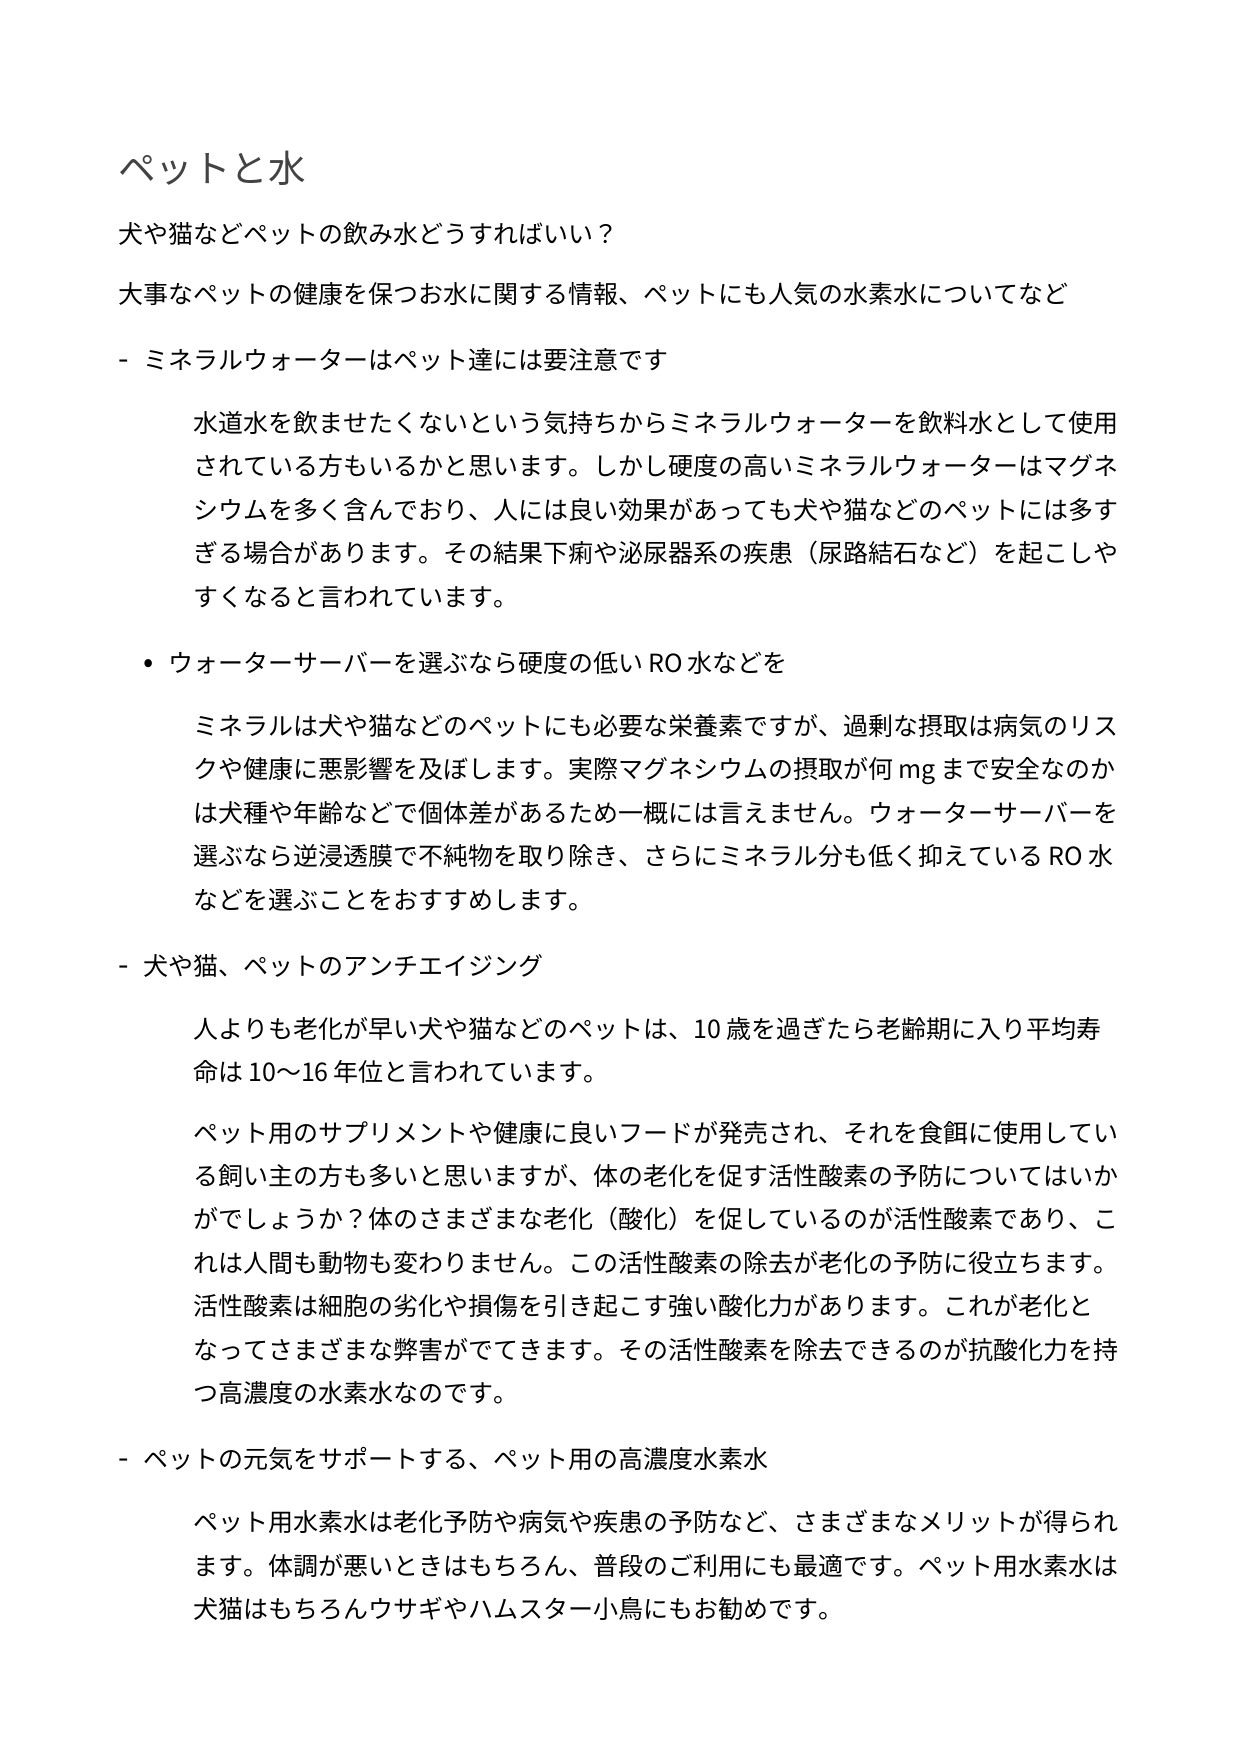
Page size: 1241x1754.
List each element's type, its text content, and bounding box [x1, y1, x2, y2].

text ミネラルは犬や猫などのペットにも必要な栄養素ですが、過剰な摂取は病気のリスクや健康に悪影響を及ぼします。実際マグネシウムの摂取が何mgまで安全なのかは犬種や年齢などで個体差があるため一概には言えません。ウォーターサーバーを選ぶなら逆浸透膜で不純物を取り除き、さらにミネラル分も低く抑えている RO水などを選ぶことをおすすめします。 [193, 706, 1122, 916]
text ペット用のサプリメントや健康に良いフードが発売され、それを食餌に使用している飼い主の方も多いと思いますが、体の老化を促す活性酸素の予防についてはいかがでしょうか？体のさまざまな老化（酸化）を促しているのが活性酸素であり、これは人間も動物も変わりません。この活性酸素の除去が老化の予防に役立ちます。活性酸素は細胞の劣化や損傷を引き起こす強い酸化力があります。これが老化となってさまざまな弊害がでてきます。その活性酸素を除去できるのが抗酸化力を持つ高濃度の水素水なのです。 [193, 1113, 1122, 1410]
list 犬や猫、ペットのアンチエイジング [118, 940, 1122, 984]
text ペットと水 [118, 139, 1122, 193]
list ミネラルウォーターはペット達には要注意です [118, 334, 1122, 378]
text 犬や猫などペットの飲み水どうすればいい？ [118, 214, 1122, 250]
list ペットの元気をサポートする、ペット用の高濃度水素水 [118, 1434, 1122, 1477]
text 人よりも老化が早い犬や猫などのペットは、10歳を過ぎたら老齢期に入り平均寿命は10～16年位と言われています。 [193, 1009, 1122, 1089]
text 大事なペットの健康を保つお水に関する情報、ペットにも人気の水素水についてなど [118, 274, 1122, 310]
text 水道水を飲ませたくないという気持ちからミネラルウォーターを飲料水として使用されている方もいるかと思います。しかし硬度の高いミネラルウォーターはマグネシウムを多く含んでおり、人には良い効果があっても犬や猫などのペットには多すぎる場合があります。その結果下痢や泌尿器系の疾患（尿路結石など）を起こしやすくなると言われています。 [193, 403, 1122, 613]
list ウォーターサーバーを選ぶなら硬度の低いRO水などを [143, 637, 1122, 681]
text ペット用水素水は老化予防や病気や疾患の予防など、さまざまなメリットが得られます。体調が悪いときはもちろん、普段のご利用にも最適です。ペット用水素水は犬猫はもちろんウサギやハムスター小鳥にもお勧めです。 [193, 1503, 1122, 1626]
